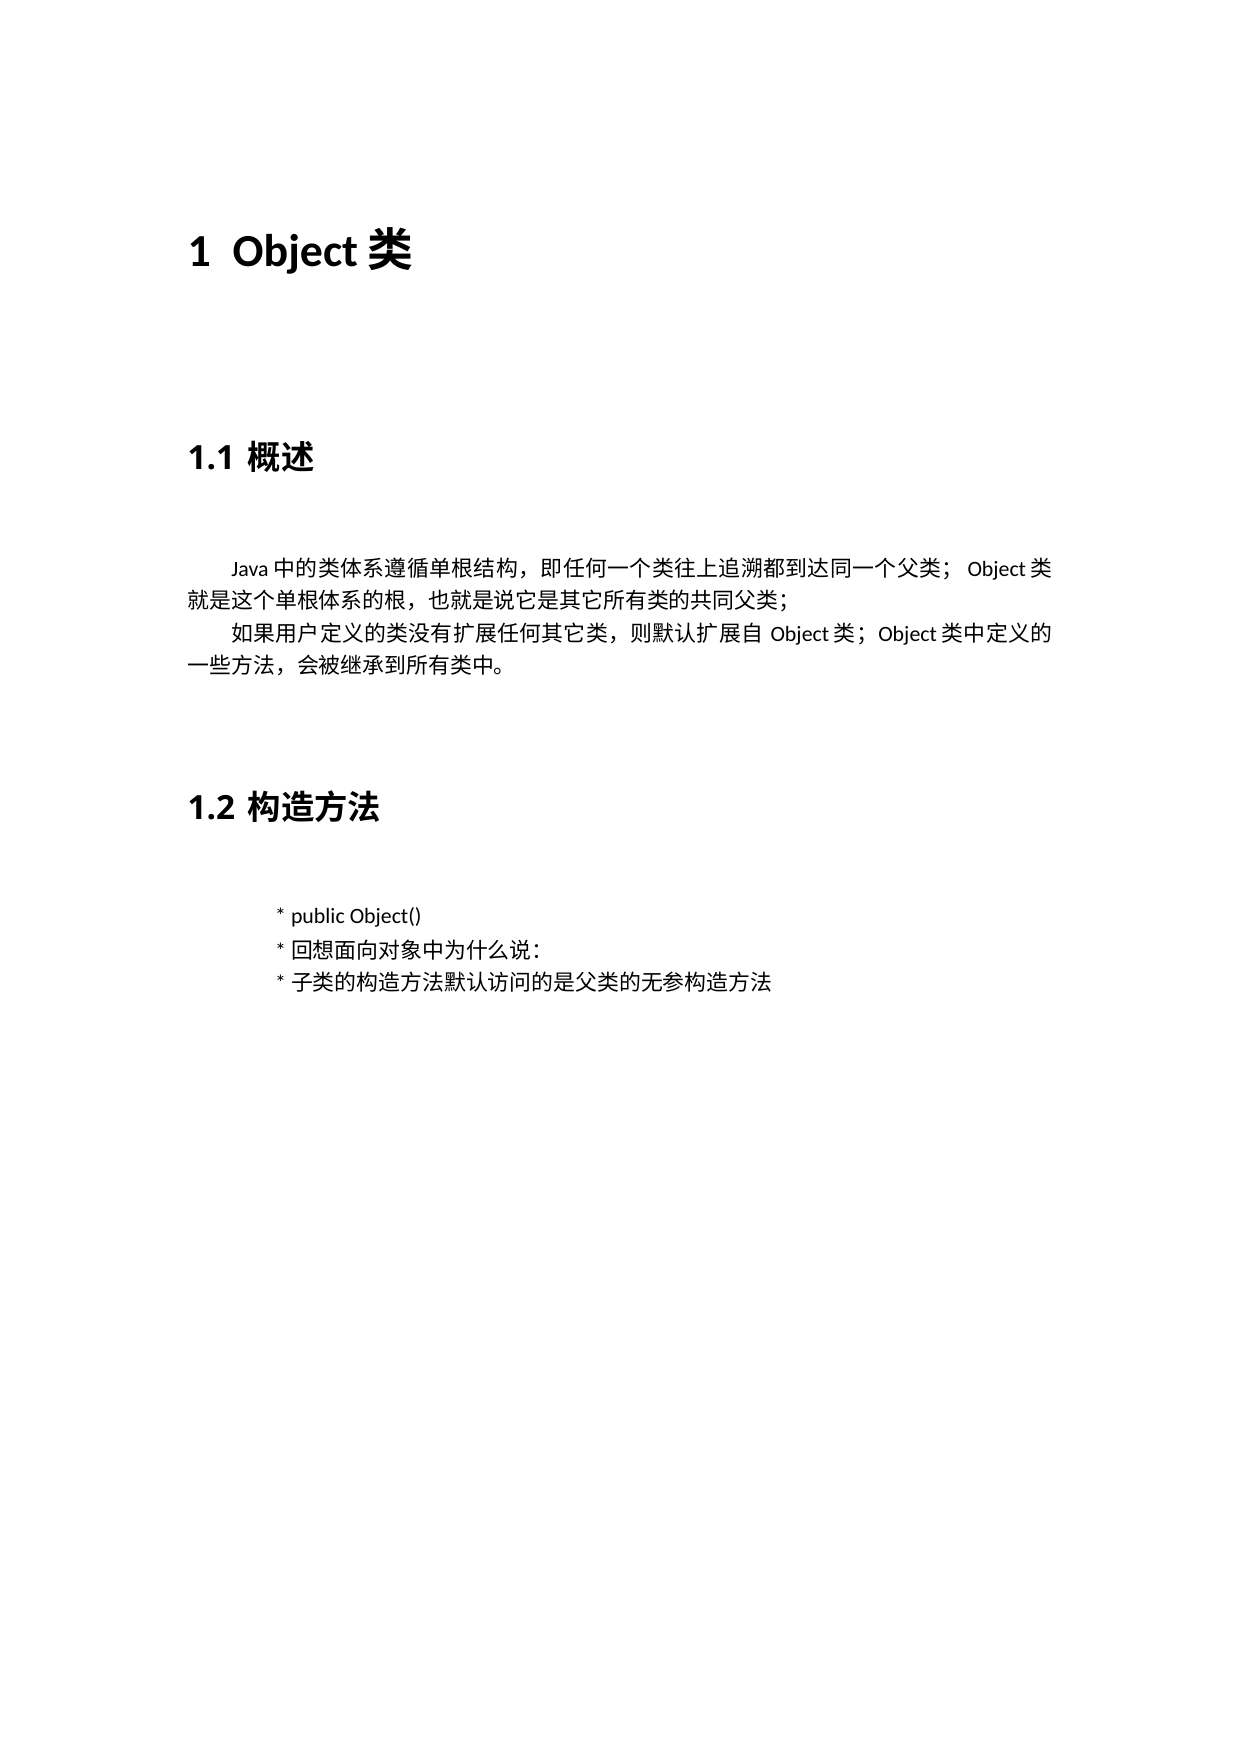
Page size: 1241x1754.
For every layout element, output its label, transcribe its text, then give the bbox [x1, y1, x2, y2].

subtitle 构造方法 [187, 772, 1053, 837]
text Java中的类体系遵循单根结构，即任何一个类往上追溯都到达同一个父类；Object类就是这个单根体系的根，也就是说它是其它所有类的共同父类； [187, 550, 1053, 615]
subtitle 概述 [187, 423, 1053, 488]
subtitle Object类 [187, 197, 1053, 295]
text * public Object() [187, 900, 1053, 932]
text 如果用户定义的类没有扩展任何其它类，则默认扩展自Object类；Object类中定义的一些方法，会被继承到所有类中。 [187, 615, 1053, 680]
text * 回想面向对象中为什么说： [187, 932, 1053, 965]
text * 子类的构造方法默认访问的是父类的无参构造方法 [187, 965, 1053, 997]
